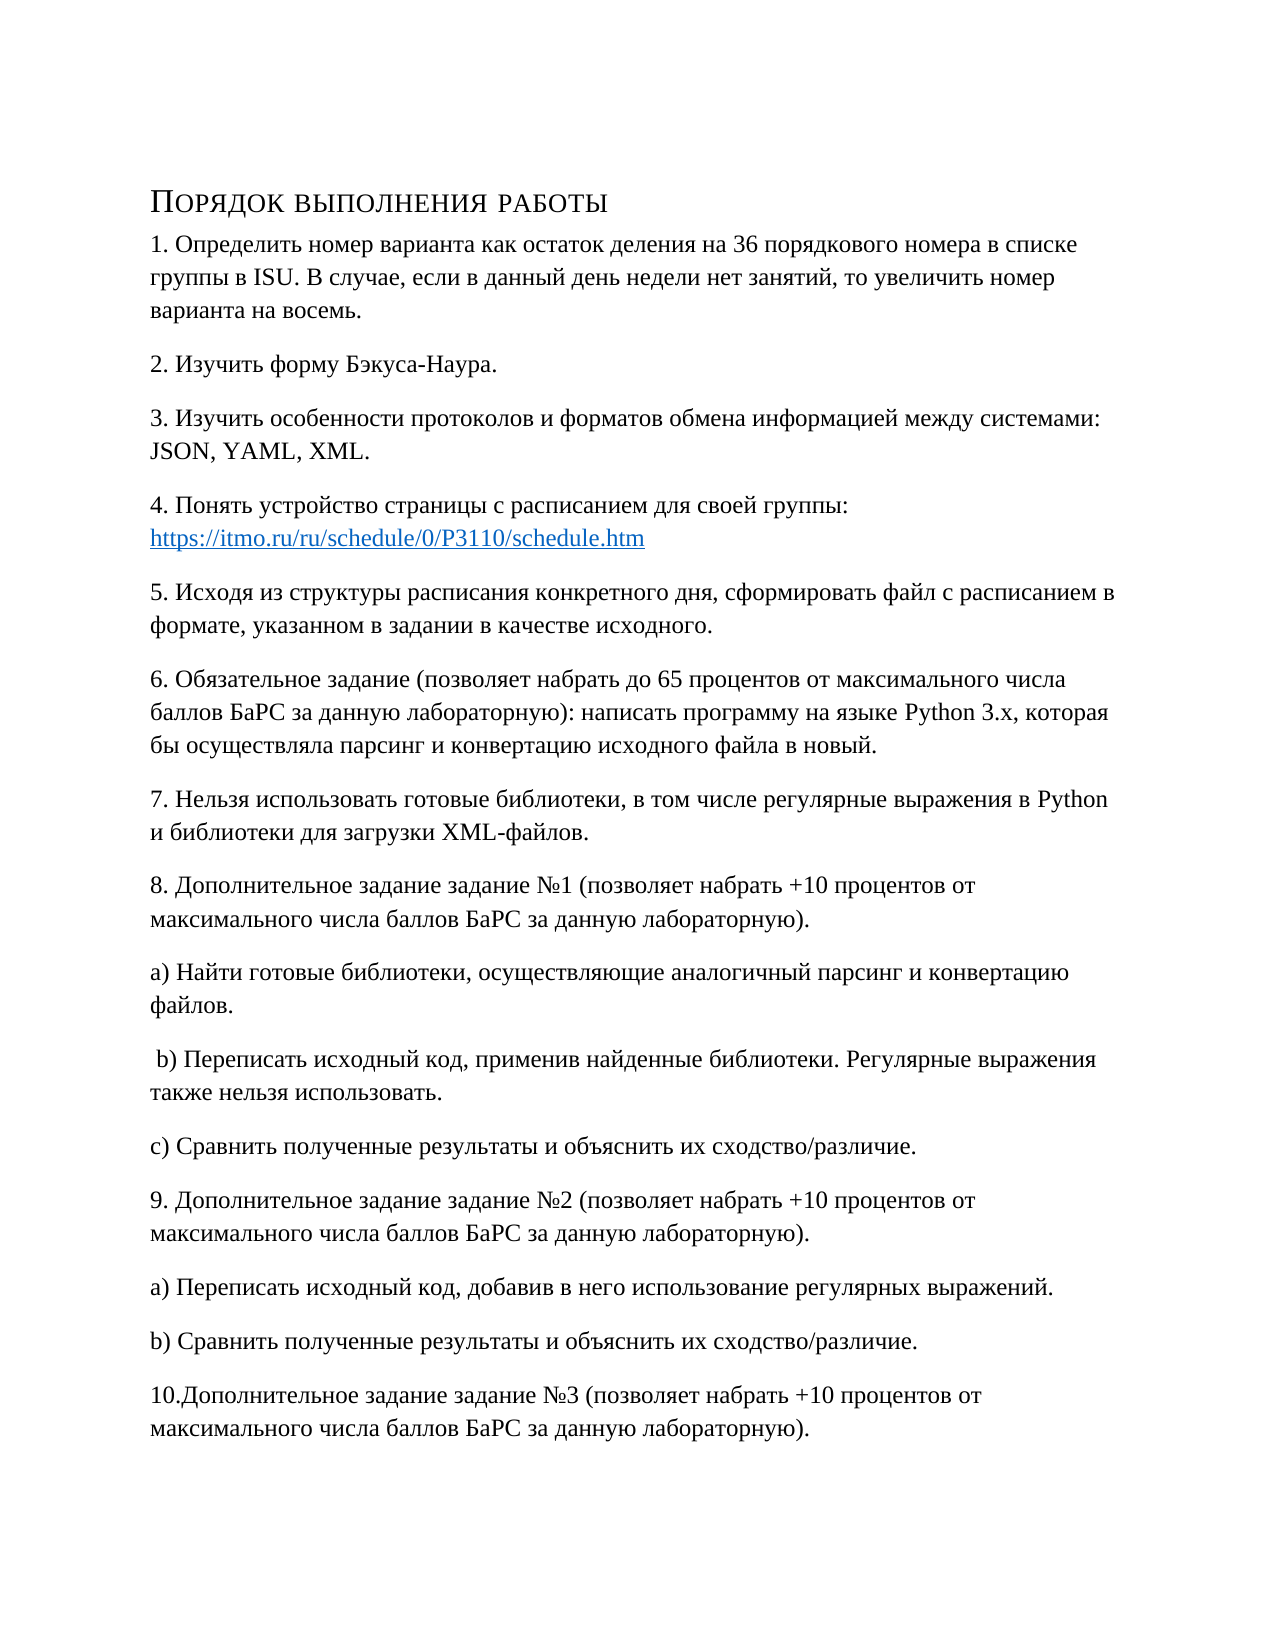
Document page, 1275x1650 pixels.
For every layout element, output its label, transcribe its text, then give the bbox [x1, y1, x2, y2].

text 4. Понять устройство страницы с расписанием для своей группы: https://itmo.ru/ru/schedule/0/P3110/schedule.htm [150, 490, 1125, 552]
text 6. Обязательное задание (позволяет набрать до 65 процентов от максимального числа баллов БаРС за данную лабораторную): написать программу на языке Python 3.x, которая бы осуществляла парсинг и конвертацию исходного файла в новый. [150, 664, 1125, 759]
subtitle Порядок выполнения работы [150, 181, 1125, 219]
text a) Переписать исходный код, добавив в него использование регулярных выражений. [150, 1272, 1125, 1301]
text c) Сравнить полученные результаты и объяснить их сходство/различие. [150, 1131, 1125, 1160]
text b) Переписать исходный код, применив найденные библиотеки. Регулярные выражения также нельзя использовать. [150, 1044, 1125, 1106]
text 10.Дополнительное задание задание №3 (позволяет набрать +10 процентов от максимального числа баллов БаРС за данную лабораторную). [150, 1380, 1125, 1441]
text 8. Дополнительное задание задание №1 (позволяет набрать +10 процентов от максимального числа баллов БаРС за данную лабораторную). [150, 871, 1125, 932]
text 1. Определить номер варианта как остаток деления на 36 порядкового номера в списке группы в ISU. В случае, если в данный день недели нет занятий, то увеличить номер варианта на восемь. [150, 229, 1125, 324]
text b) Сравнить полученные результаты и объяснить их сходство/различие. [150, 1326, 1125, 1354]
text 2. Изучить форму Бэкуса-Наура. [150, 349, 1125, 378]
text 7. Нельзя использовать готовые библиотеки, в том числе регулярные выражения в Python и библиотеки для загрузки XML-файлов. [150, 784, 1125, 846]
text a) Найти готовые библиотеки, осуществляющие аналогичный парсинг и конвертацию файлов. [150, 957, 1125, 1019]
text 9. Дополнительное задание задание №2 (позволяет набрать +10 процентов от максимального числа баллов БаРС за данную лабораторную). [150, 1185, 1125, 1247]
text 5. Исходя из структуры расписания конкретного дня, сформировать файл с расписанием в формате, указанном в задании в качестве исходного. [150, 577, 1125, 639]
text 3. Изучить особенности протоколов и форматов обмена информацией между системами: JSON, YAML, XML. [150, 403, 1125, 465]
